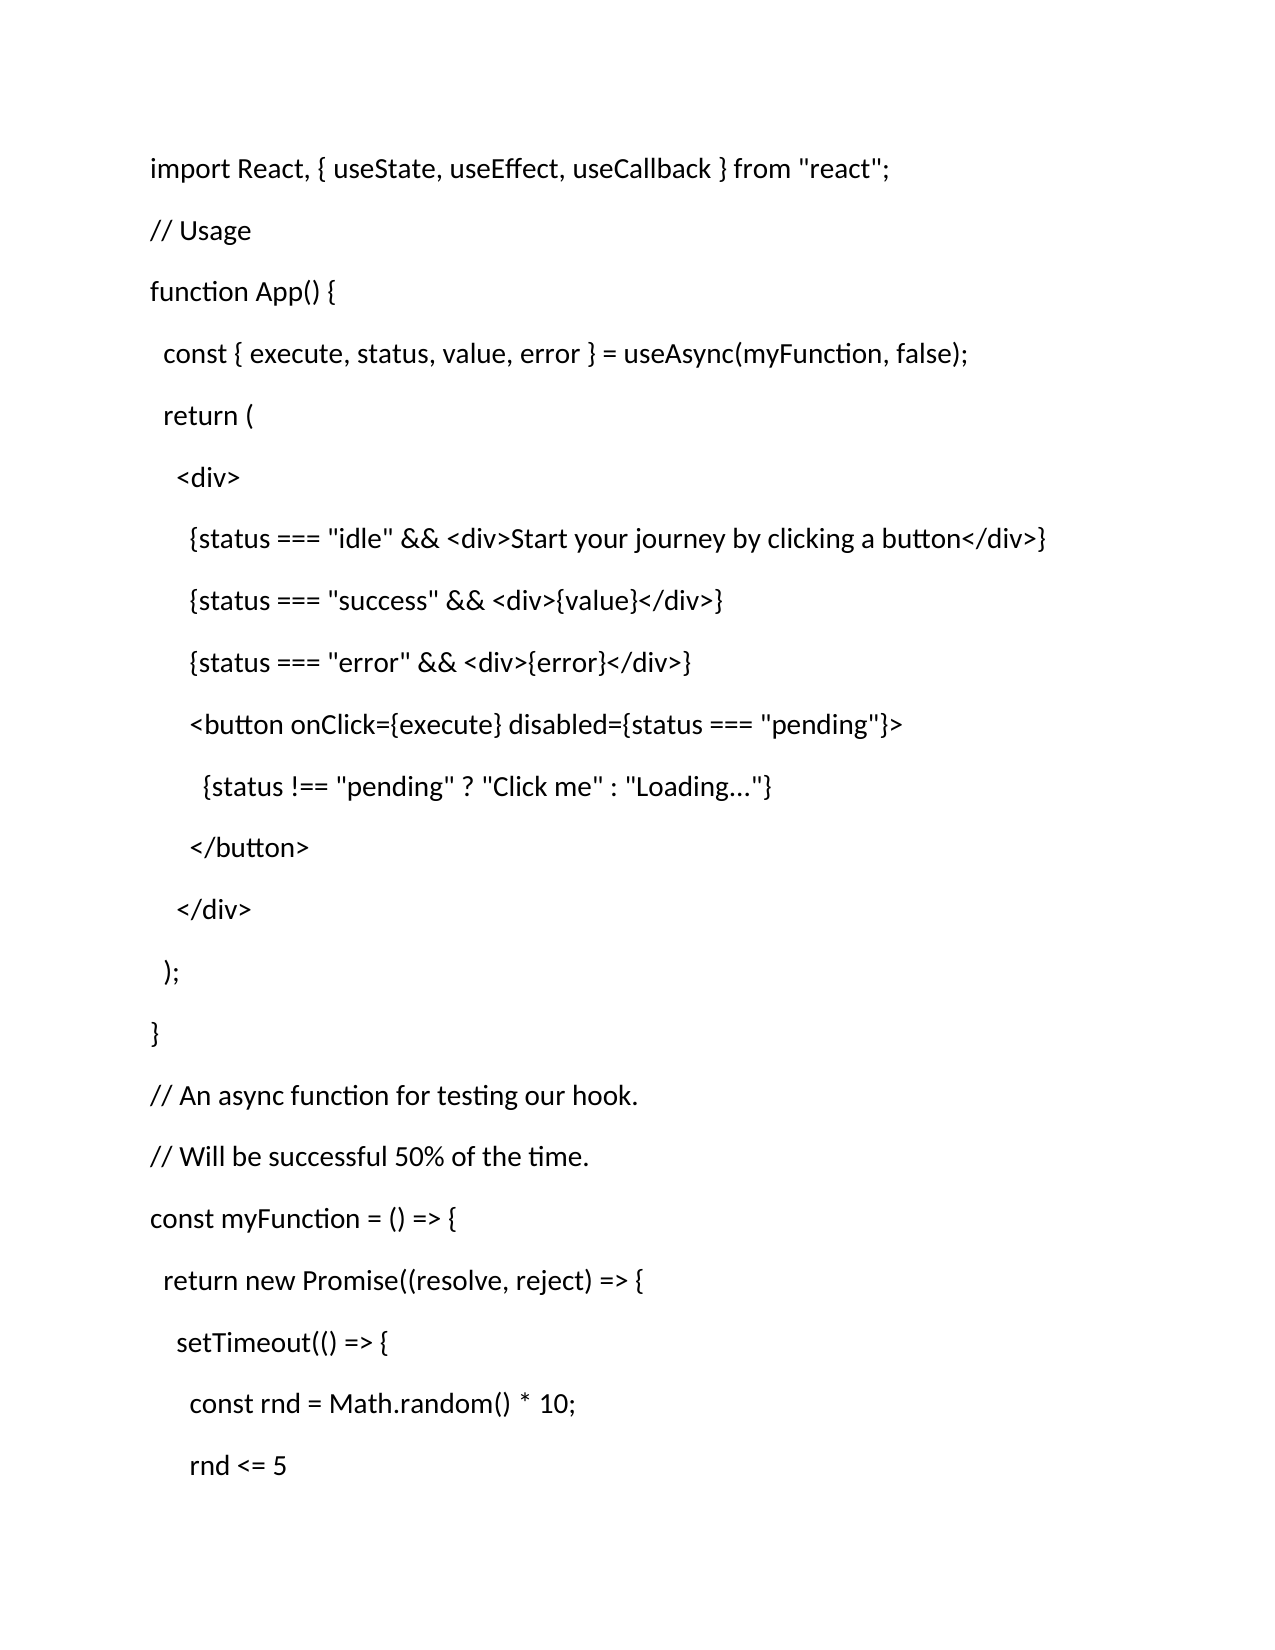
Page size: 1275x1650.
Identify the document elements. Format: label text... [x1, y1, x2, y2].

text // An async function for testing our hook. [150, 1077, 1125, 1112]
text function App() { [150, 273, 1125, 309]
text <div> [150, 459, 1125, 494]
text {status === "idle" && <div>Start your journey by clicking a button</div>} [150, 521, 1125, 556]
text // Will be successful 50% of the time. [150, 1138, 1125, 1174]
text return ( [150, 397, 1125, 433]
text const myFunction = () => { [150, 1200, 1125, 1236]
text setTimeout(() => { [150, 1324, 1125, 1359]
text </div> [150, 891, 1125, 927]
text const { execute, status, value, error } = useAsync(myFunction, false); [150, 335, 1125, 371]
text return new Promise((resolve, reject) => { [150, 1262, 1125, 1297]
text rnd <= 5 [150, 1447, 1125, 1483]
text // Usage [150, 212, 1125, 247]
text const rnd = Math.random() * 10; [150, 1385, 1125, 1421]
text </button> [150, 829, 1125, 865]
text <button onClick={execute} disabled={status === "pending"}> [150, 706, 1125, 742]
text } [150, 1015, 1125, 1050]
text import React, { useState, useEffect, useCallback } from "react"; [150, 150, 1125, 186]
text {status === "error" && <div>{error}</div>} [150, 644, 1125, 680]
text {status !== "pending" ? "Click me" : "Loading..."} [150, 768, 1125, 803]
text ); [150, 953, 1125, 989]
text {status === "success" && <div>{value}</div>} [150, 582, 1125, 618]
